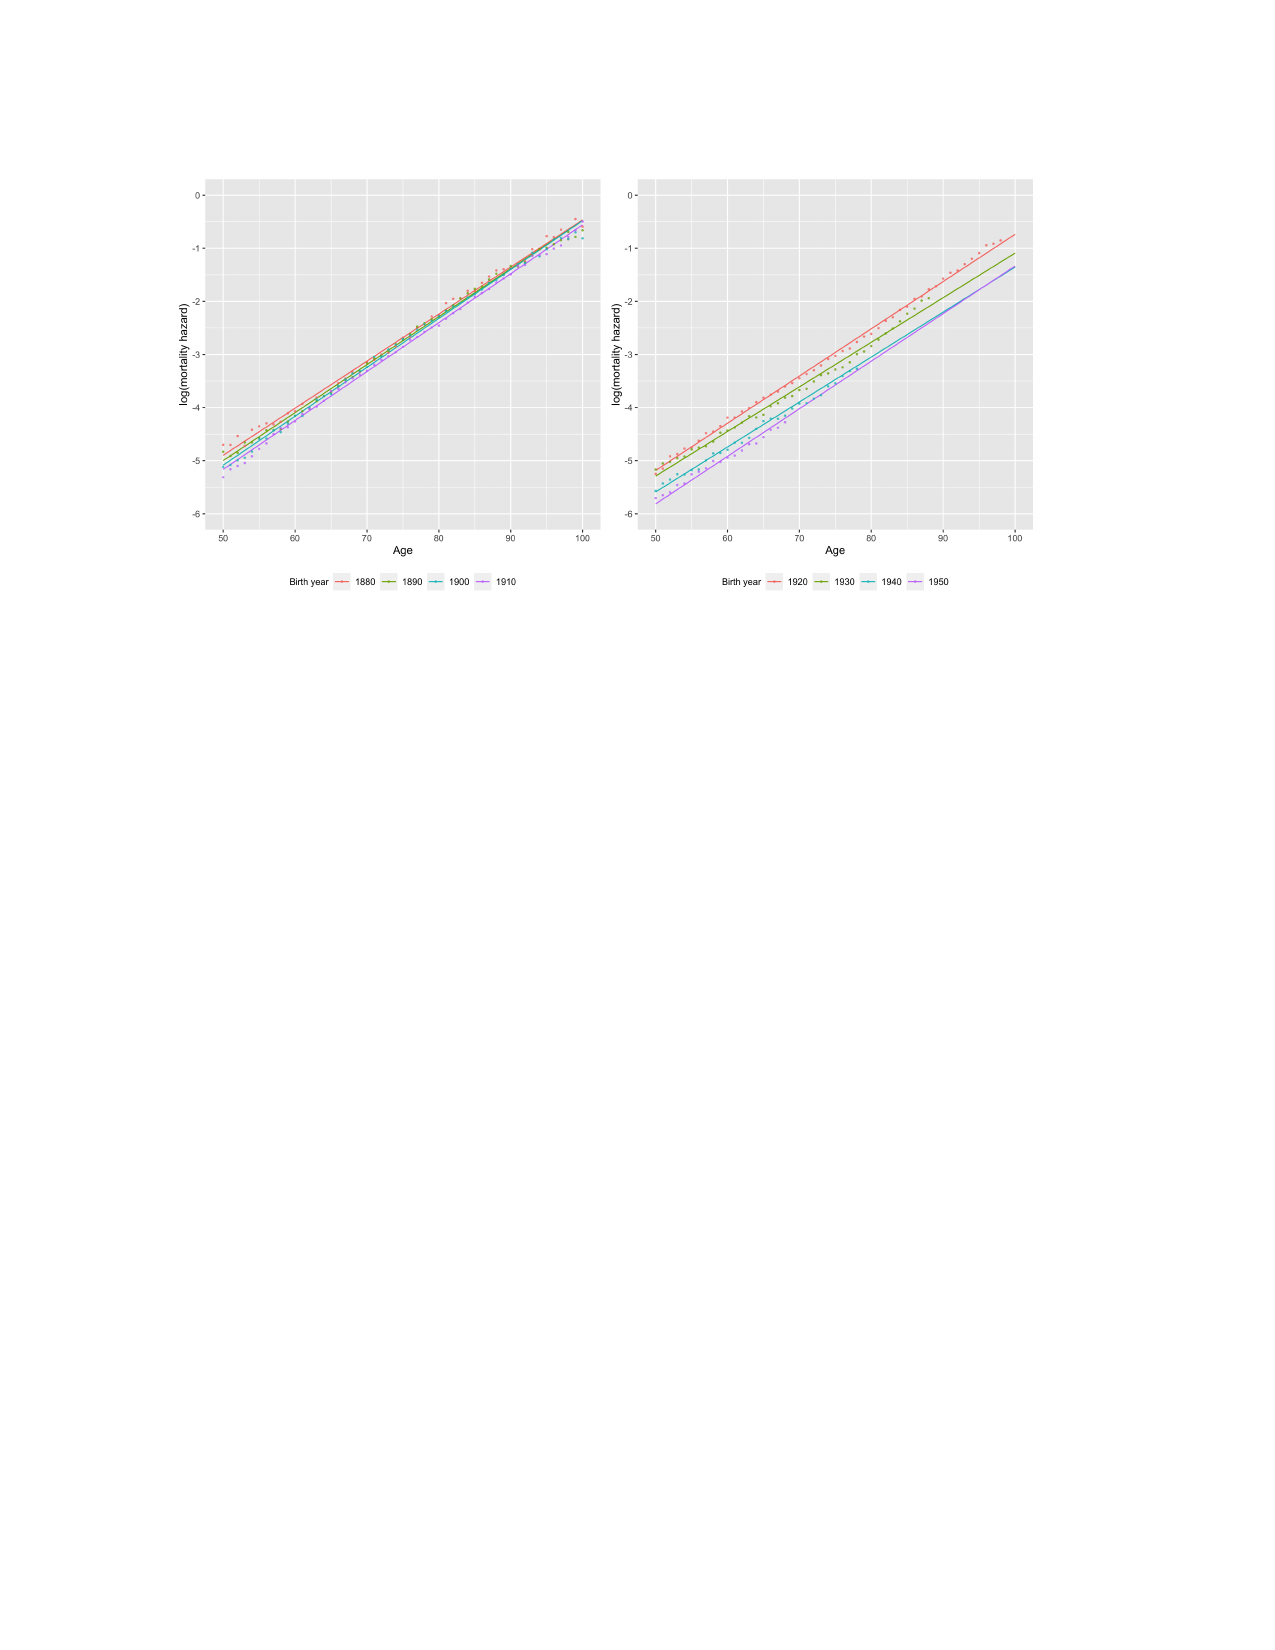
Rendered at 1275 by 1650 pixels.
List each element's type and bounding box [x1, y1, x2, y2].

picture [168, 168, 1044, 607]
